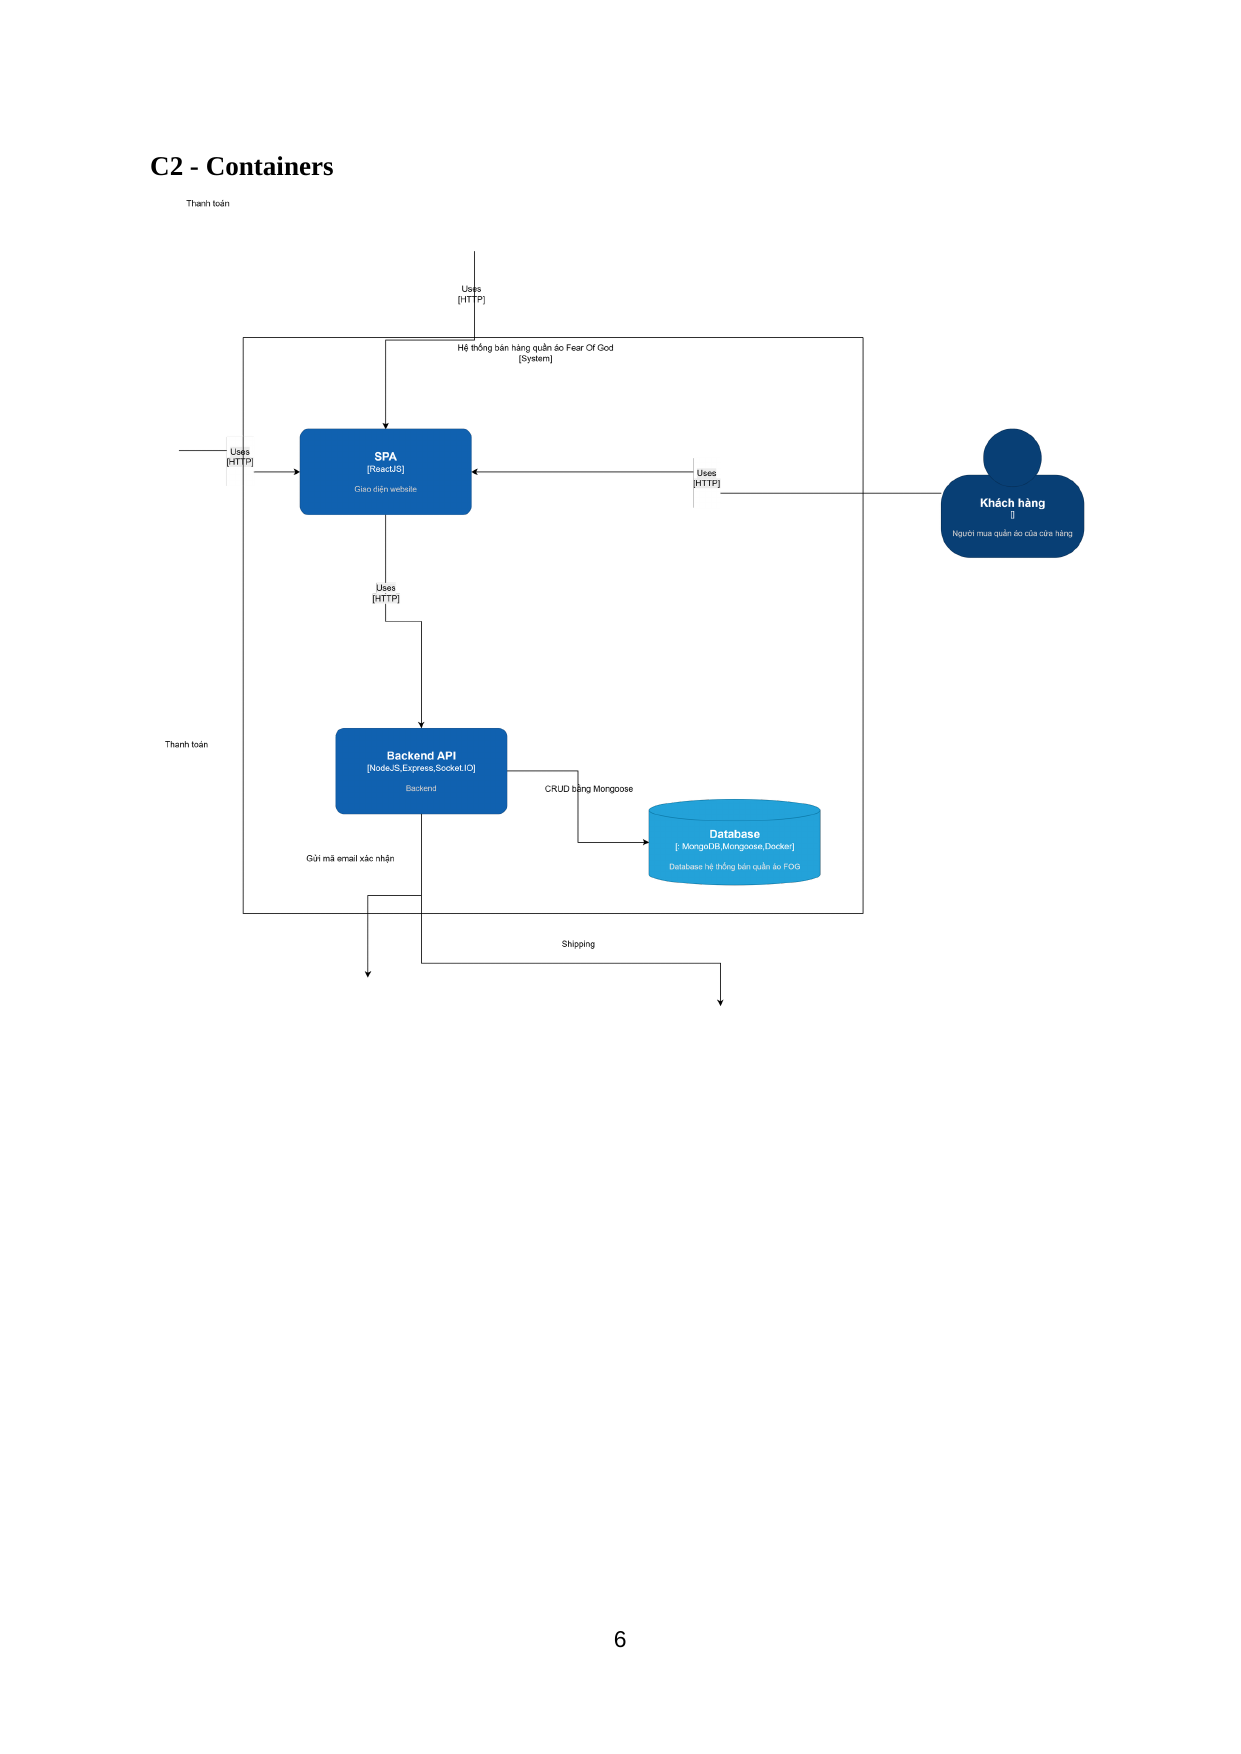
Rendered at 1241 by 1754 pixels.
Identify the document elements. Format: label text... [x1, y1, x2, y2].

picture [150, 185, 1091, 1019]
text C2 - Containers [150, 150, 1090, 181]
